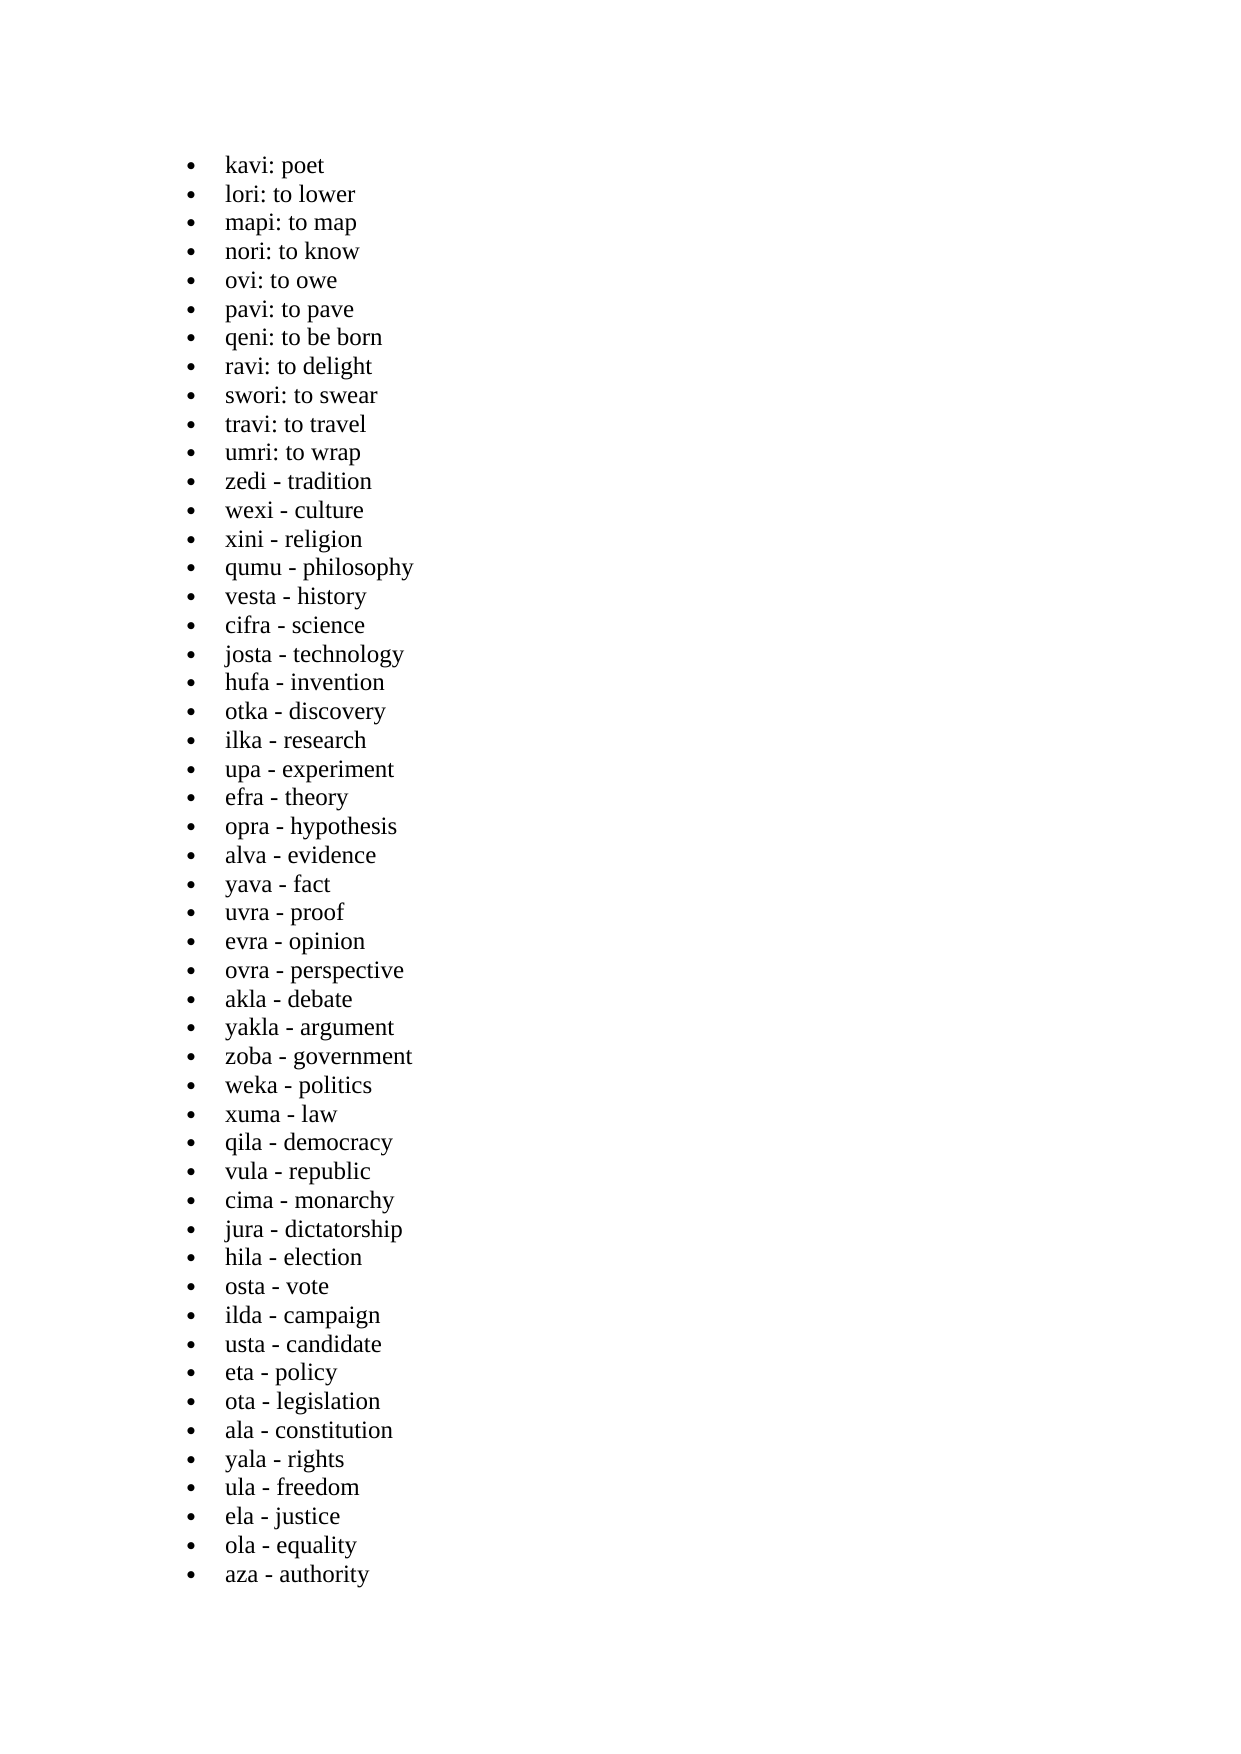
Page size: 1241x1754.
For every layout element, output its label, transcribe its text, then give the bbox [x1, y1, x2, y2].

list ola - equality [187, 1530, 1090, 1559]
list uvra - proof [187, 897, 1090, 926]
list ula - freedom [187, 1472, 1090, 1501]
list nori: to know [187, 236, 1090, 265]
list yala - rights [187, 1444, 1090, 1472]
list qila - democracy [187, 1127, 1090, 1156]
list osta - vote [187, 1271, 1090, 1300]
list jura - dictatorship [187, 1214, 1090, 1242]
list ravi: to delight [187, 351, 1090, 380]
list evra - opinion [187, 926, 1090, 955]
list eta - policy [187, 1357, 1090, 1386]
list hila - election [187, 1242, 1090, 1271]
list cima - monarchy [187, 1185, 1090, 1214]
list xini - religion [187, 524, 1090, 552]
list akla - debate [187, 984, 1090, 1012]
list cifra - science [187, 610, 1090, 639]
list ovra - perspective [187, 955, 1090, 984]
list vesta - history [187, 581, 1090, 610]
list lori: to lower [187, 179, 1090, 207]
list kavi: poet [187, 150, 1090, 179]
list qeni: to be born [187, 322, 1090, 351]
list opra - hypothesis [187, 811, 1090, 840]
list ela - justice [187, 1501, 1090, 1530]
list ala - constitution [187, 1415, 1090, 1444]
list weka - politics [187, 1070, 1090, 1099]
list zedi - tradition [187, 466, 1090, 495]
list pavi: to pave [187, 294, 1090, 322]
list qumu - philosophy [187, 552, 1090, 581]
list josta - technology [187, 639, 1090, 667]
list alva - evidence [187, 840, 1090, 869]
list mapi: to map [187, 207, 1090, 236]
list aza - authority [187, 1559, 1090, 1587]
list travi: to travel [187, 409, 1090, 437]
list yava - fact [187, 869, 1090, 897]
list yakla - argument [187, 1012, 1090, 1041]
list vula - republic [187, 1156, 1090, 1185]
list ilda - campaign [187, 1300, 1090, 1329]
list efra - theory [187, 782, 1090, 811]
list otka - discovery [187, 696, 1090, 725]
list hufa - invention [187, 667, 1090, 696]
list ilka - research [187, 725, 1090, 754]
list wexi - culture [187, 495, 1090, 524]
list ota - legislation [187, 1386, 1090, 1415]
list upa - experiment [187, 754, 1090, 782]
list xuma - law [187, 1099, 1090, 1127]
list umri: to wrap [187, 437, 1090, 466]
list ovi: to owe [187, 265, 1090, 294]
list usta - candidate [187, 1329, 1090, 1357]
list zoba - government [187, 1041, 1090, 1070]
list swori: to swear [187, 380, 1090, 409]
